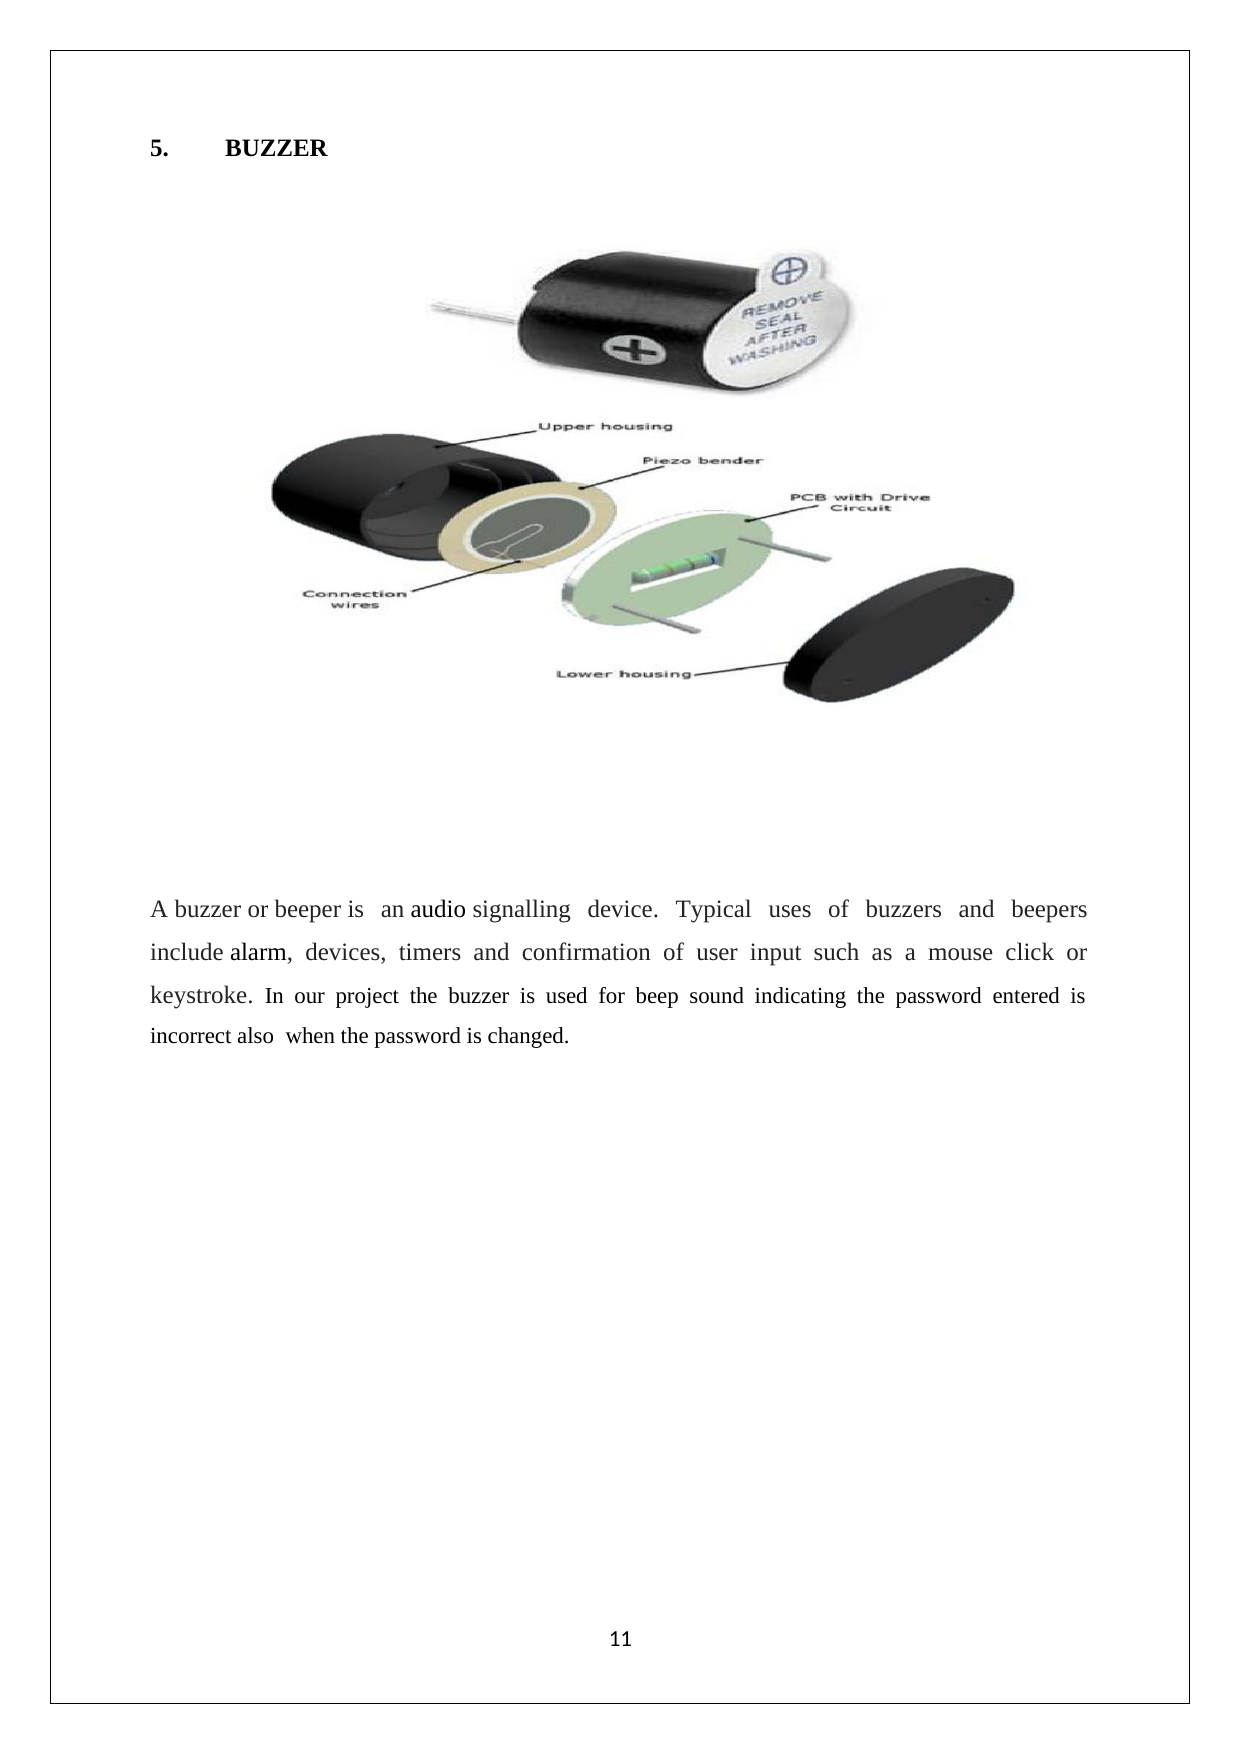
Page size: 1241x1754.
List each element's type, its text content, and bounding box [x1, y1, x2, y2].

list BUZZER [150, 133, 1090, 162]
picture [223, 240, 1052, 723]
text A buzzer or beeper is an audio signalling device. Typical uses of buzzers and beepers include alarm, devices, timers and confirmation of user input such as a mouse click or keystroke. In our project the buzzer is used for beep sound indicating the password entered is incorrect also when the password is changed. [150, 923, 1088, 1048]
